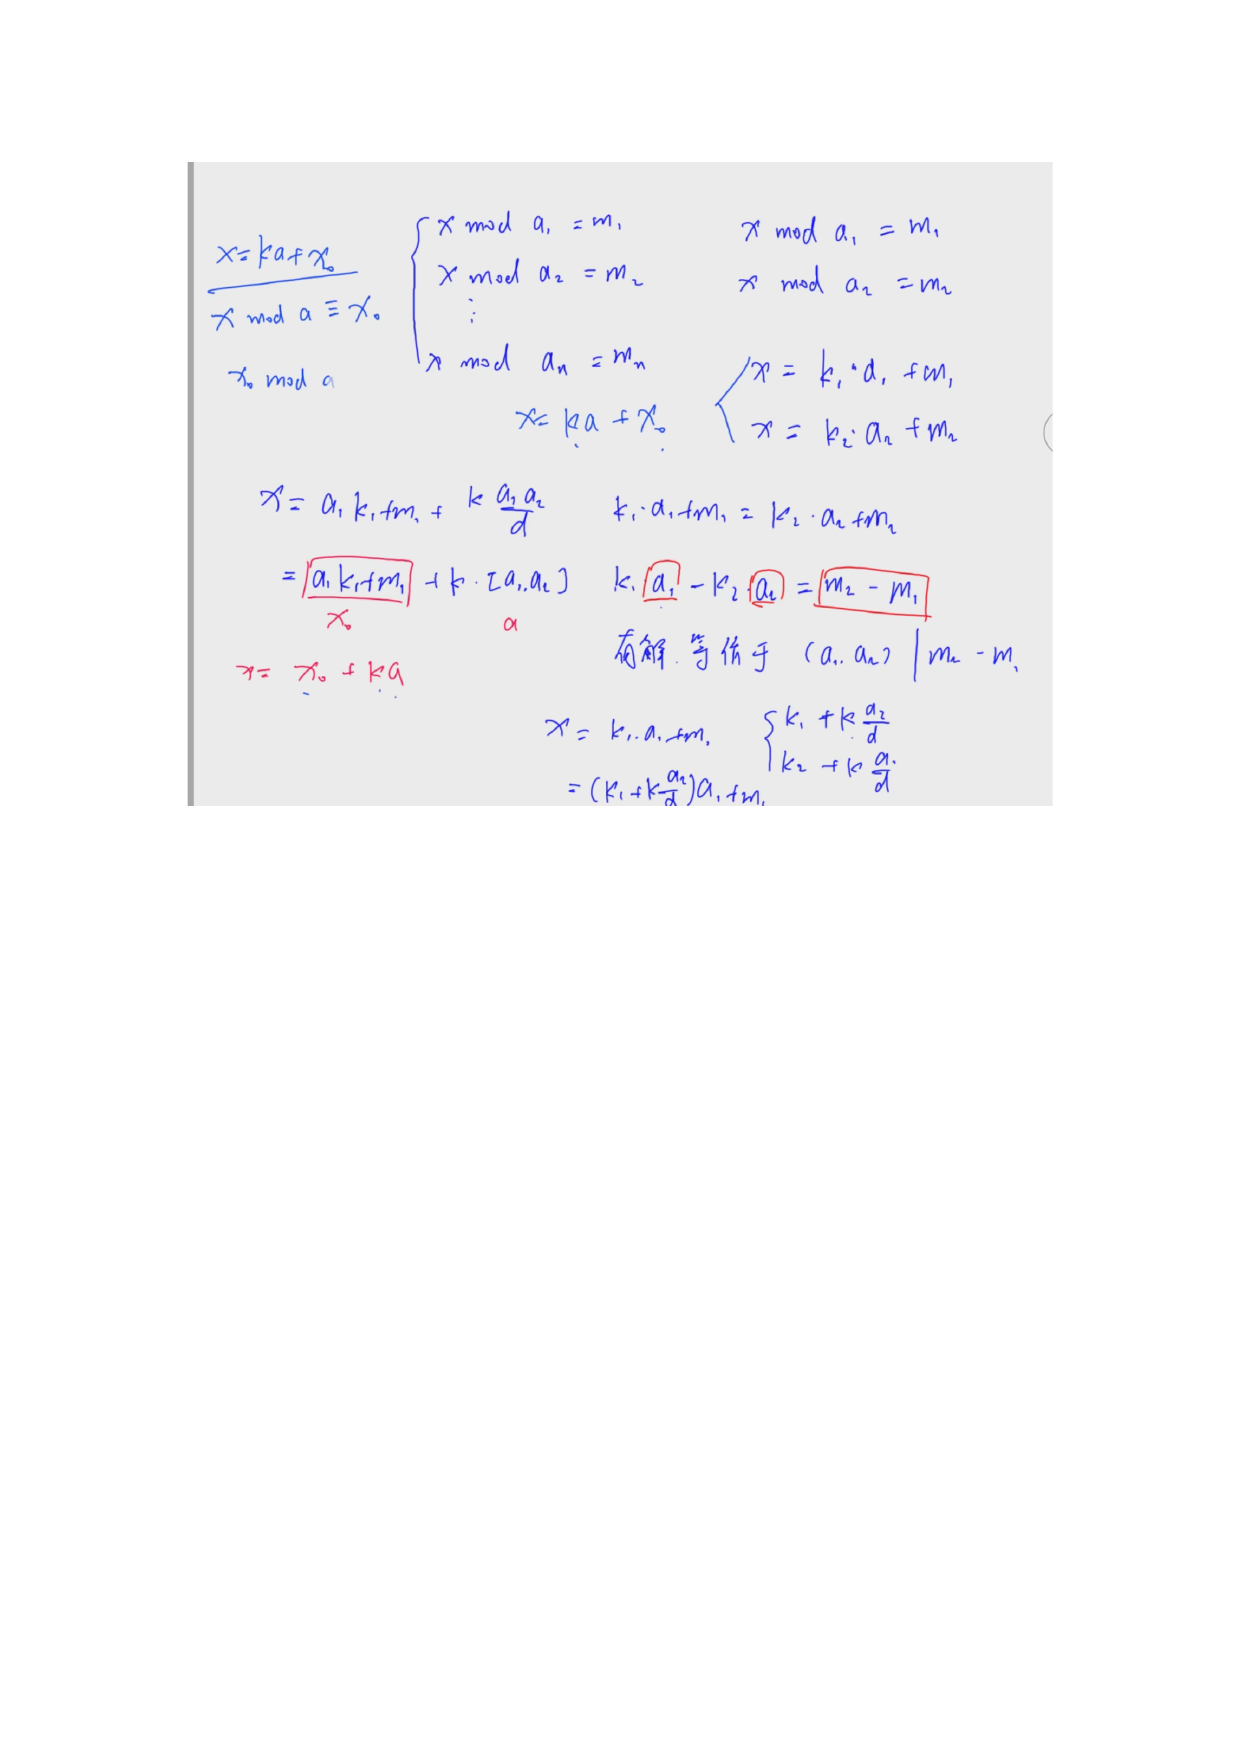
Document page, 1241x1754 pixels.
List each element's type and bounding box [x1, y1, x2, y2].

picture [187, 162, 1053, 806]
